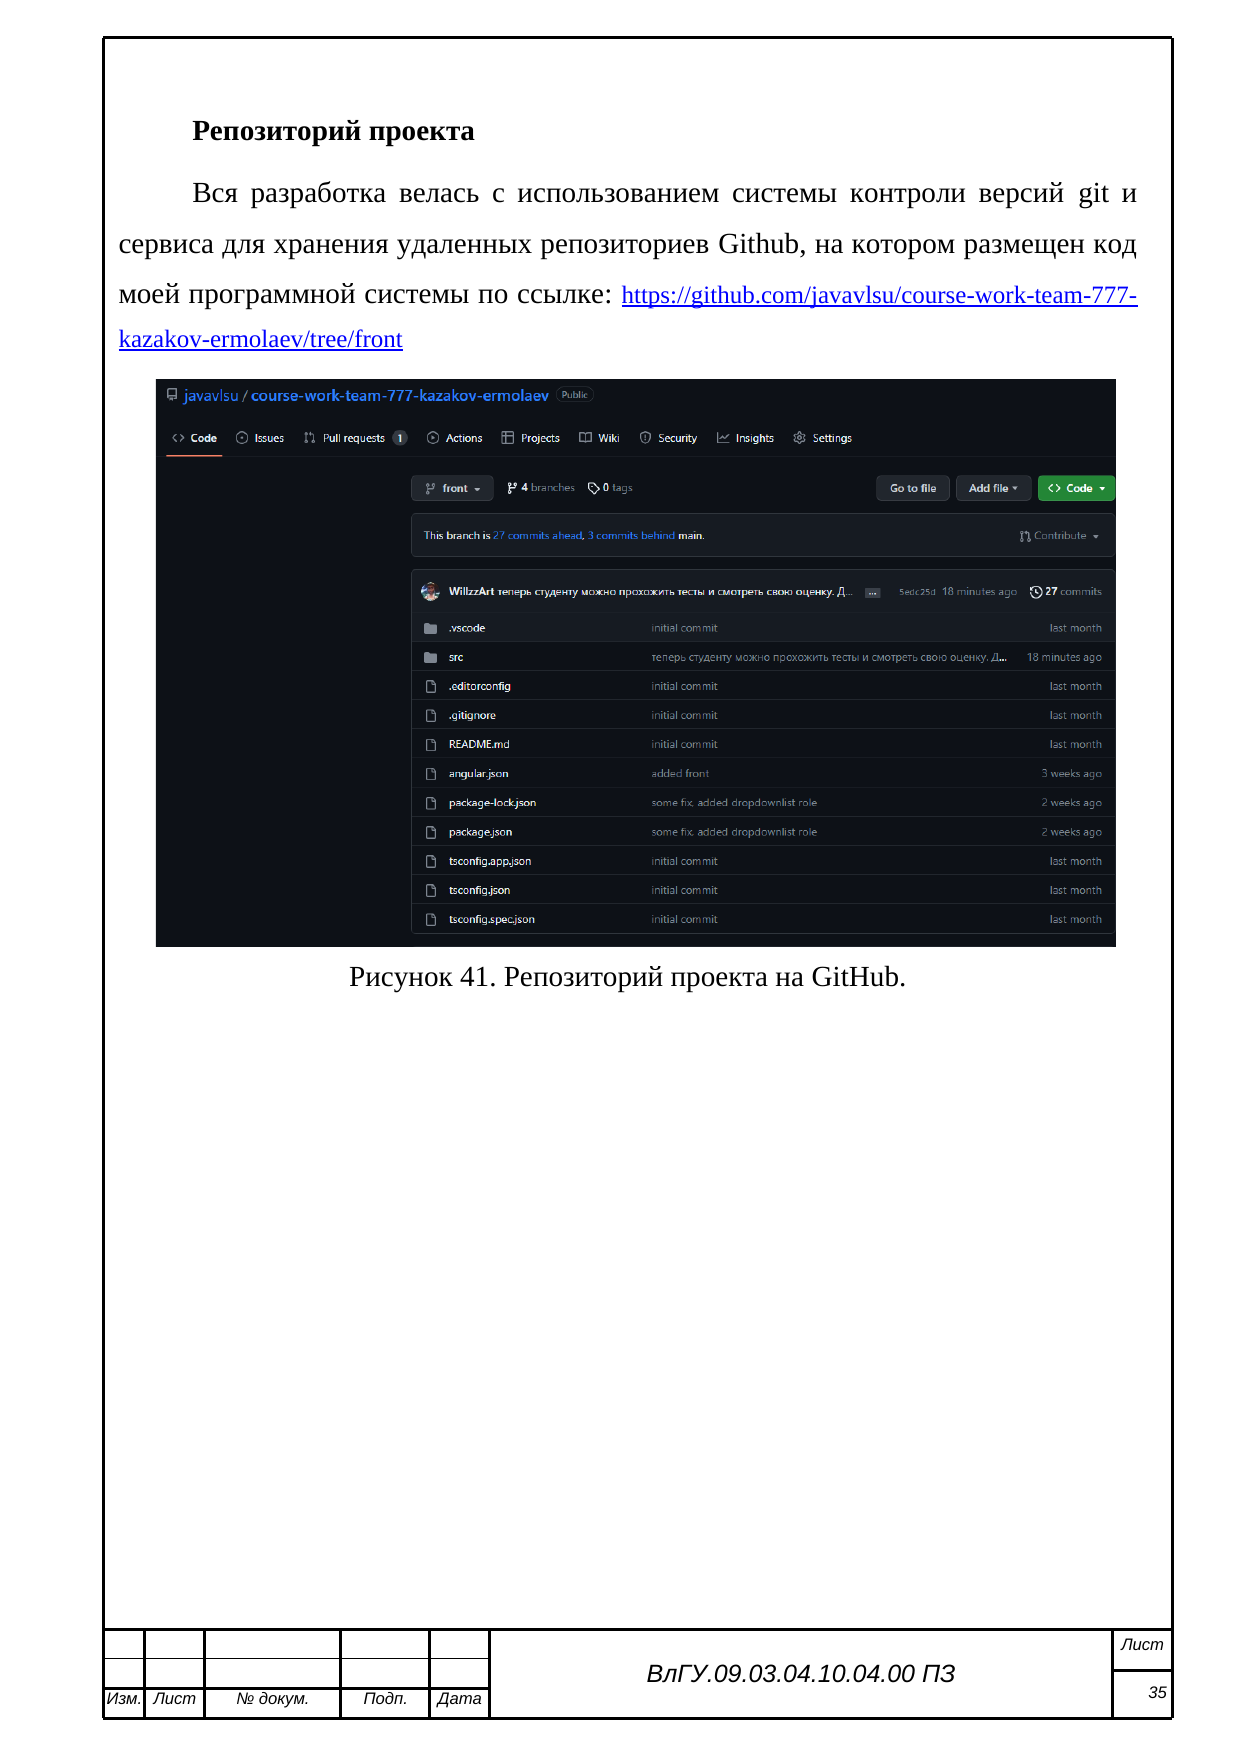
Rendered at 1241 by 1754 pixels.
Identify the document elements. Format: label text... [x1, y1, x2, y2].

text Рисунок 41. Репозиторий проекта на GitHub. [0, 959, 1240, 992]
picture [155, 379, 1116, 947]
subtitle Репозиторий проекта [118, 113, 1181, 146]
text Вся разработка велась с использованием системы контроли версий git и сервиса для хранения удаленных репозиториев Github, на котором размещен код моей программной системы по ссылке: https://github.com/javavlsu/course-work-team-777-kazakov-ermolaev/tree/front [118, 176, 1137, 353]
